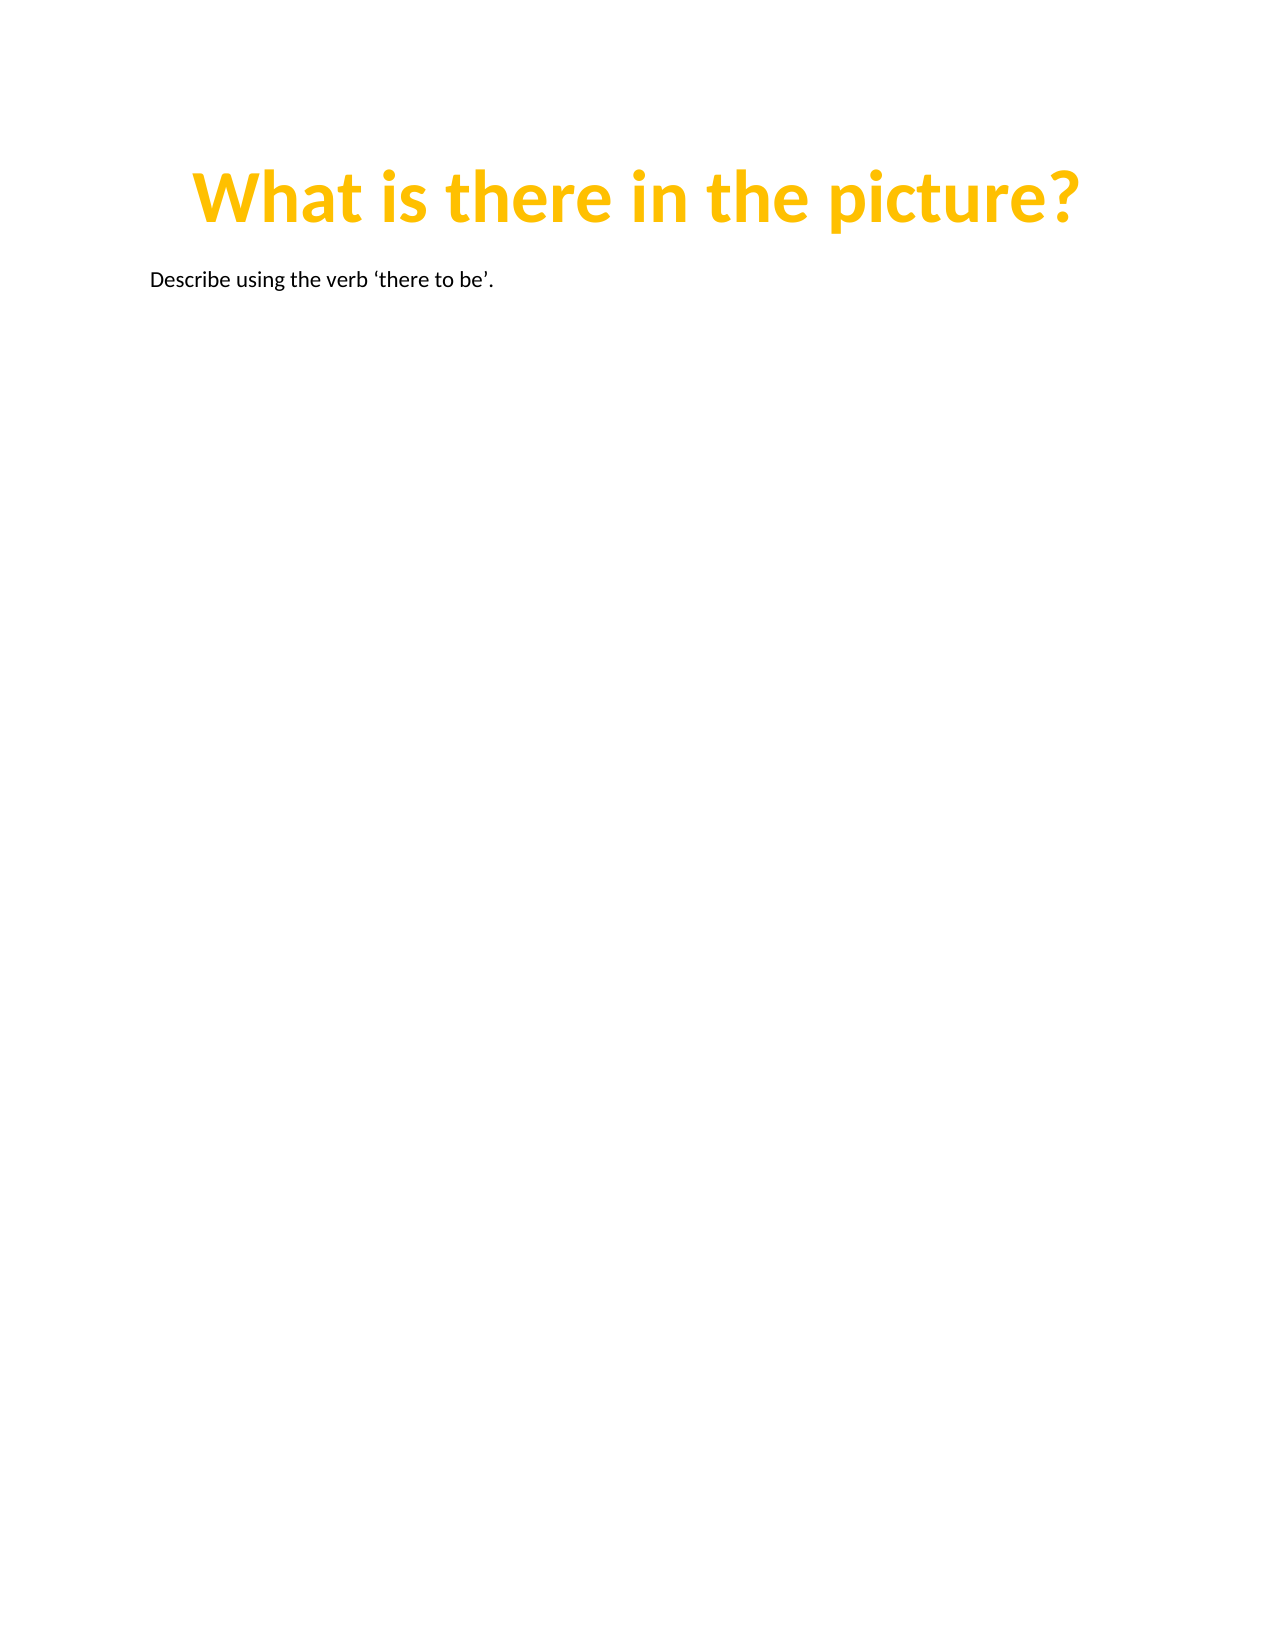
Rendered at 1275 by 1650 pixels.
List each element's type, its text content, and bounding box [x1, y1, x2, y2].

text Describe using the verb ‘there to be’. [150, 266, 1125, 293]
text What is there in the picture? [150, 150, 1125, 242]
